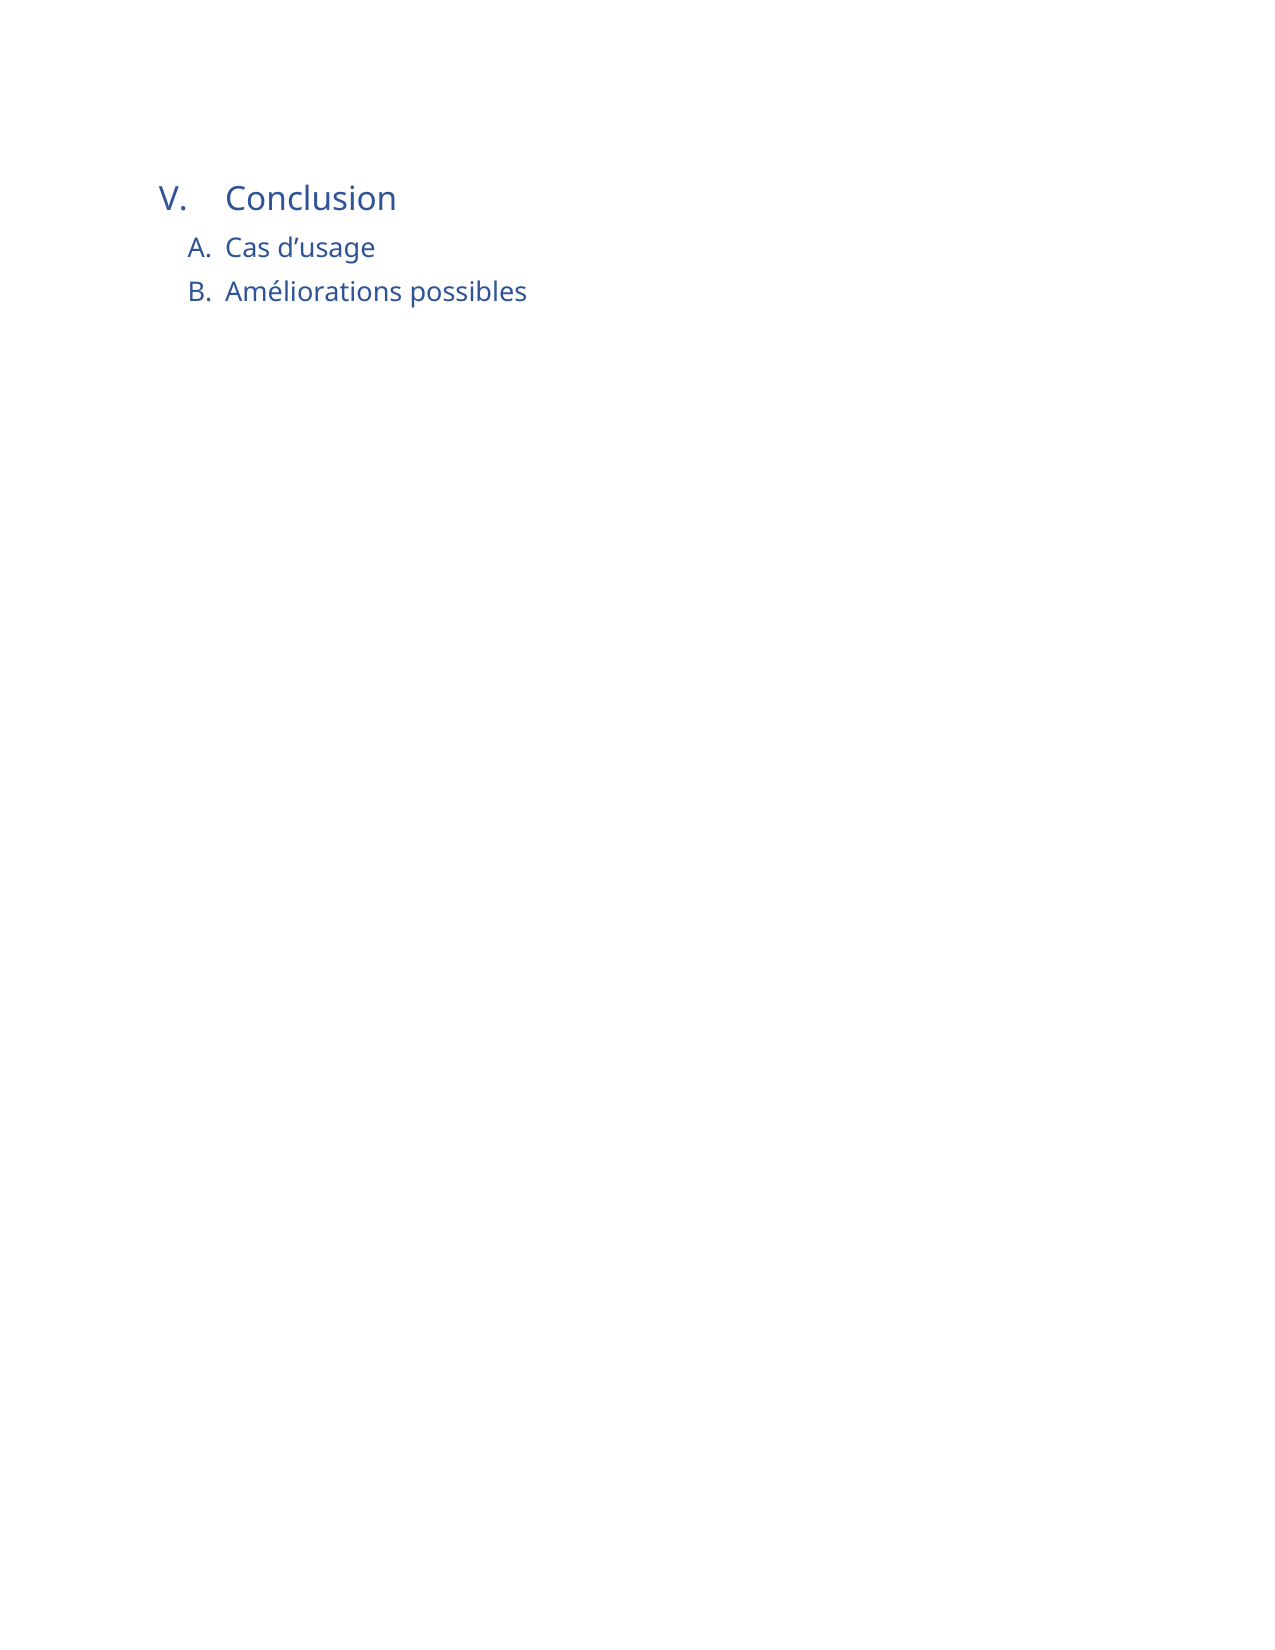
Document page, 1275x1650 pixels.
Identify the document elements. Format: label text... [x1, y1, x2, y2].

subtitle Conclusion [187, 175, 1125, 220]
subtitle Cas d’usage [187, 228, 1125, 265]
subtitle Améliorations possibles [187, 272, 1125, 309]
